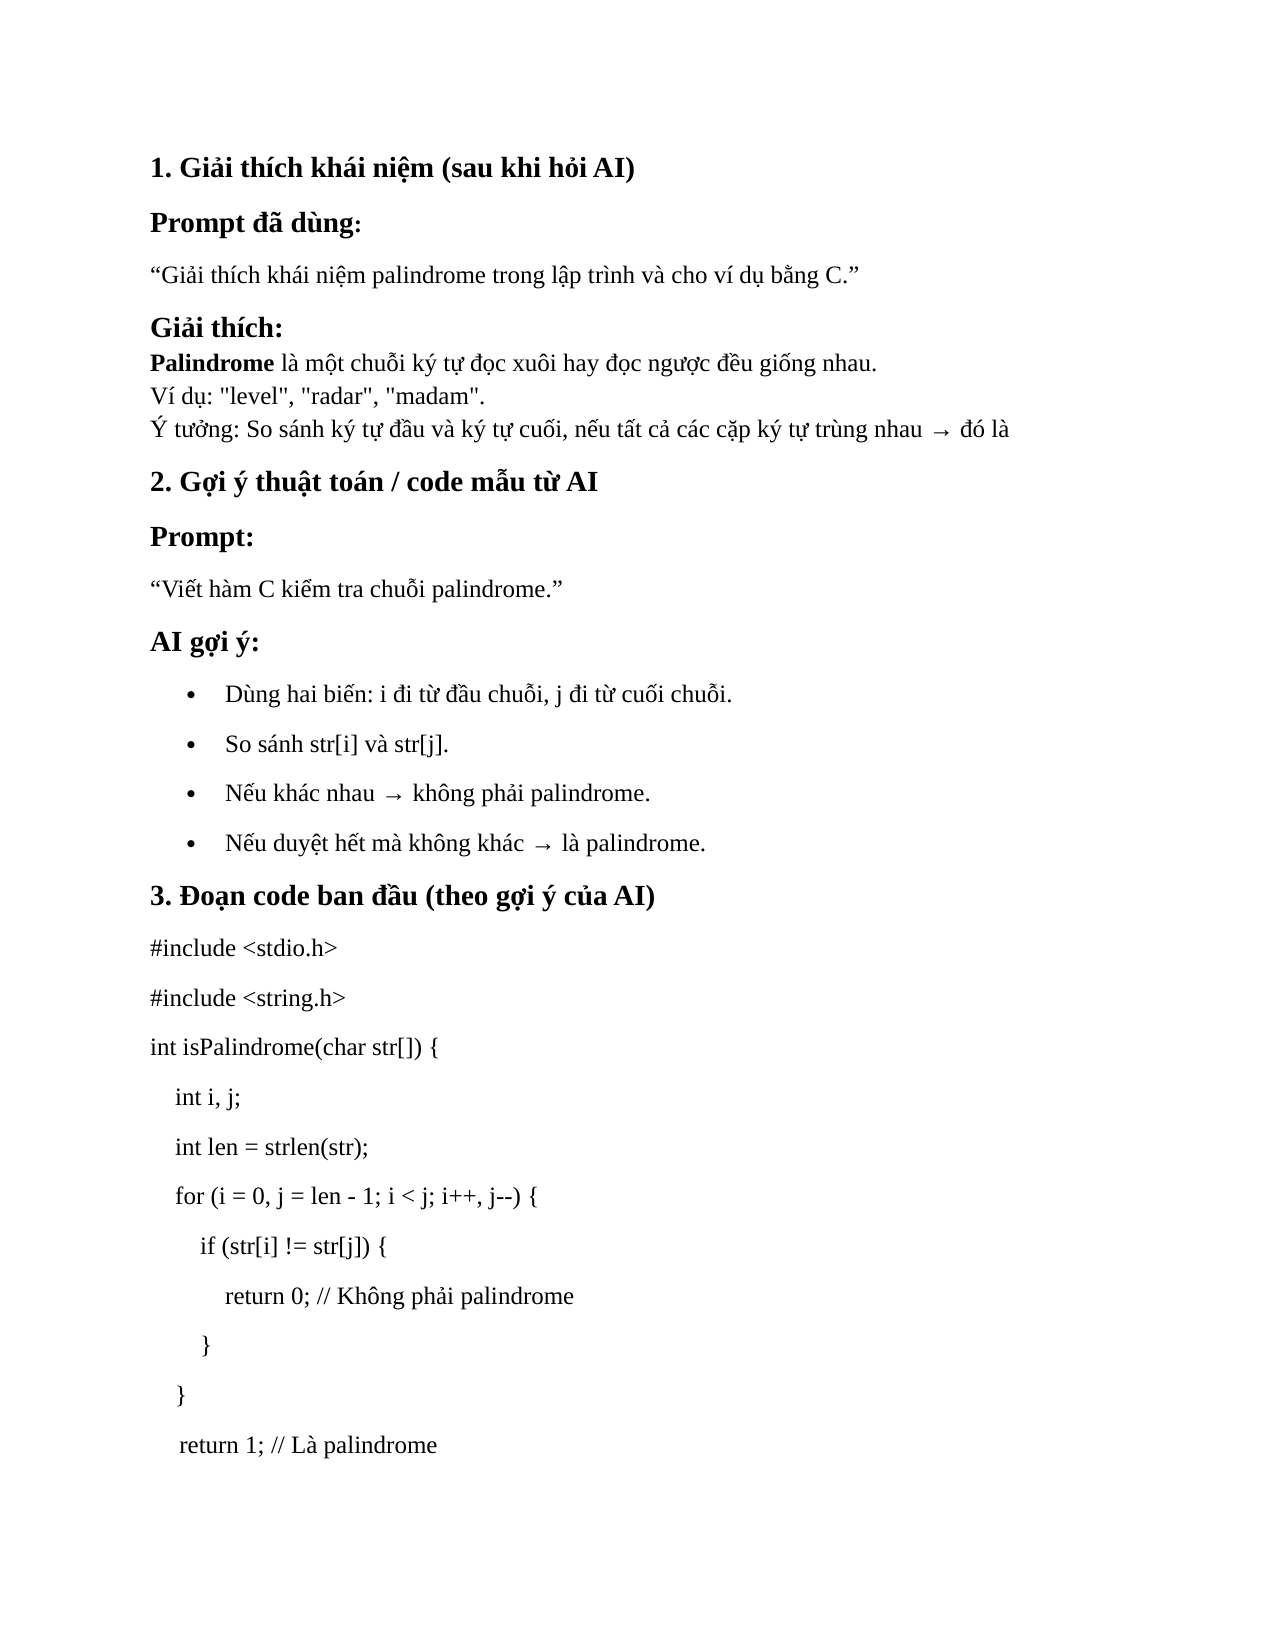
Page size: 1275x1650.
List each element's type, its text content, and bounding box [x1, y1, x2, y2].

text } [150, 1380, 1125, 1409]
text int i, j; [150, 1082, 1125, 1111]
text for (i = 0, j = len - 1; i < j; i++, j--) { [150, 1181, 1125, 1210]
text 1. Giải thích khái niệm (sau khi hỏi AI) [150, 150, 1125, 183]
text Prompt đã dùng: [150, 205, 1125, 239]
text 3. Đoạn code ban đầu (theo gợi ý của AI) [150, 878, 1125, 911]
text return 0; // Không phải palindrome [150, 1281, 1125, 1309]
text “Viết hàm C kiểm tra chuỗi palindrome.” [150, 574, 1125, 603]
text } [150, 1330, 1125, 1359]
text Giải thích: Palindrome là một chuỗi ký tự đọc xuôi hay đọc ngược đều giống nhau. Ví dụ: "level", "radar", "madam". Ý tưởng: So sánh ký tự đầu và ký tự cuối, nếu tất cả các cặp ký tự trùng nhau → đó là [150, 310, 1125, 443]
text #include <stdio.h> [150, 933, 1125, 962]
text return 1; // Là palindrome [150, 1430, 1125, 1458]
text if (str[i] != str[j]) { [150, 1231, 1125, 1260]
list So sánh str[i] và str[j]. [187, 729, 1125, 757]
text Prompt: [150, 519, 1125, 552]
text int len = strlen(str); [150, 1132, 1125, 1160]
text int isPalindrome(char str[]) { [150, 1032, 1125, 1061]
text “Giải thích khái niệm palindrome trong lập trình và cho ví dụ bằng C.” [150, 260, 1125, 289]
list Nếu duyệt hết mà không khác → là palindrome. [187, 828, 1125, 857]
text #include <string.h> [150, 983, 1125, 1011]
list Dùng hai biến: i đi từ đầu chuỗi, j đi từ cuối chuỗi. [187, 679, 1125, 708]
list Nếu khác nhau → không phải palindrome. [187, 778, 1125, 807]
text 2. Gợi ý thuật toán / code mẫu từ AI [150, 464, 1125, 497]
text AI gợi ý: [150, 624, 1125, 657]
